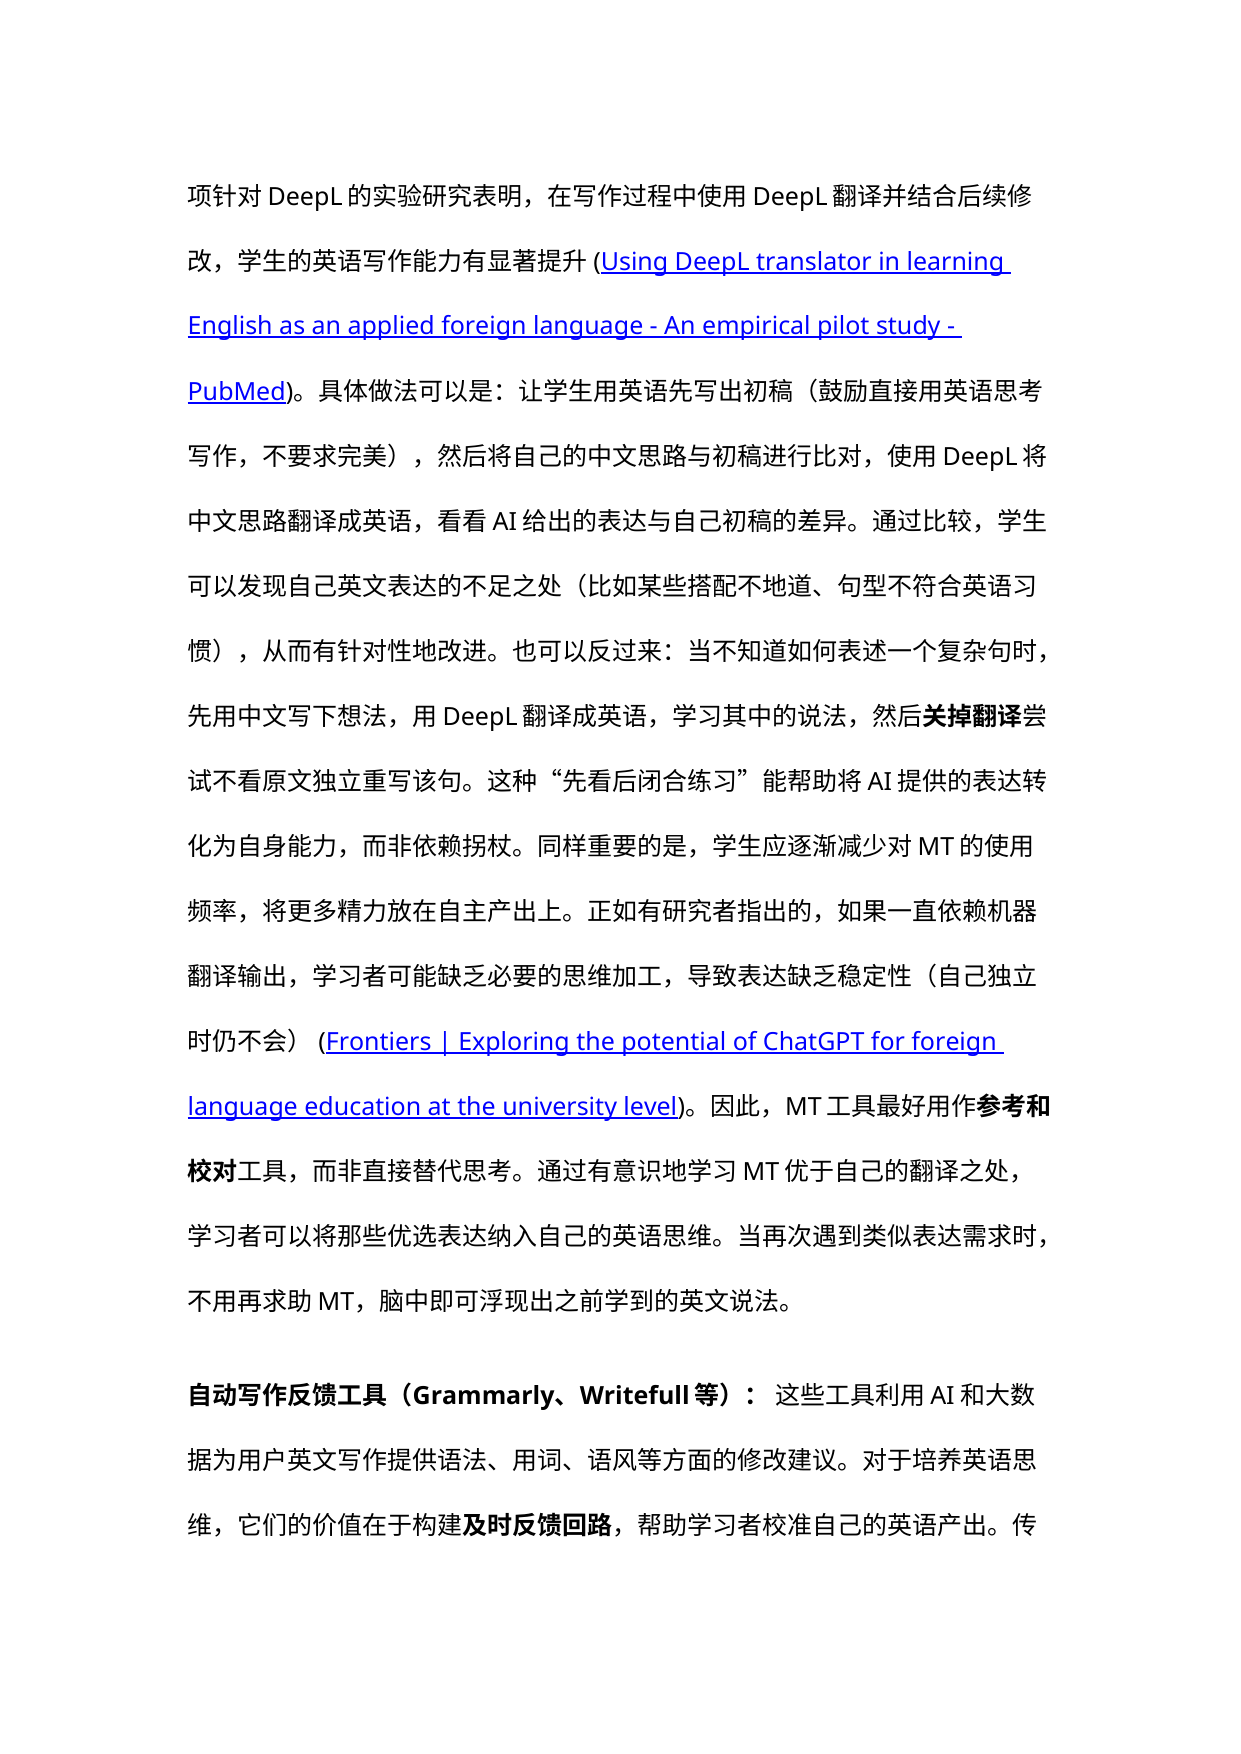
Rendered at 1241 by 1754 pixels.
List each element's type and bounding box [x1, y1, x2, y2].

text [187, 1361, 1053, 1556]
text [187, 162, 1053, 1332]
